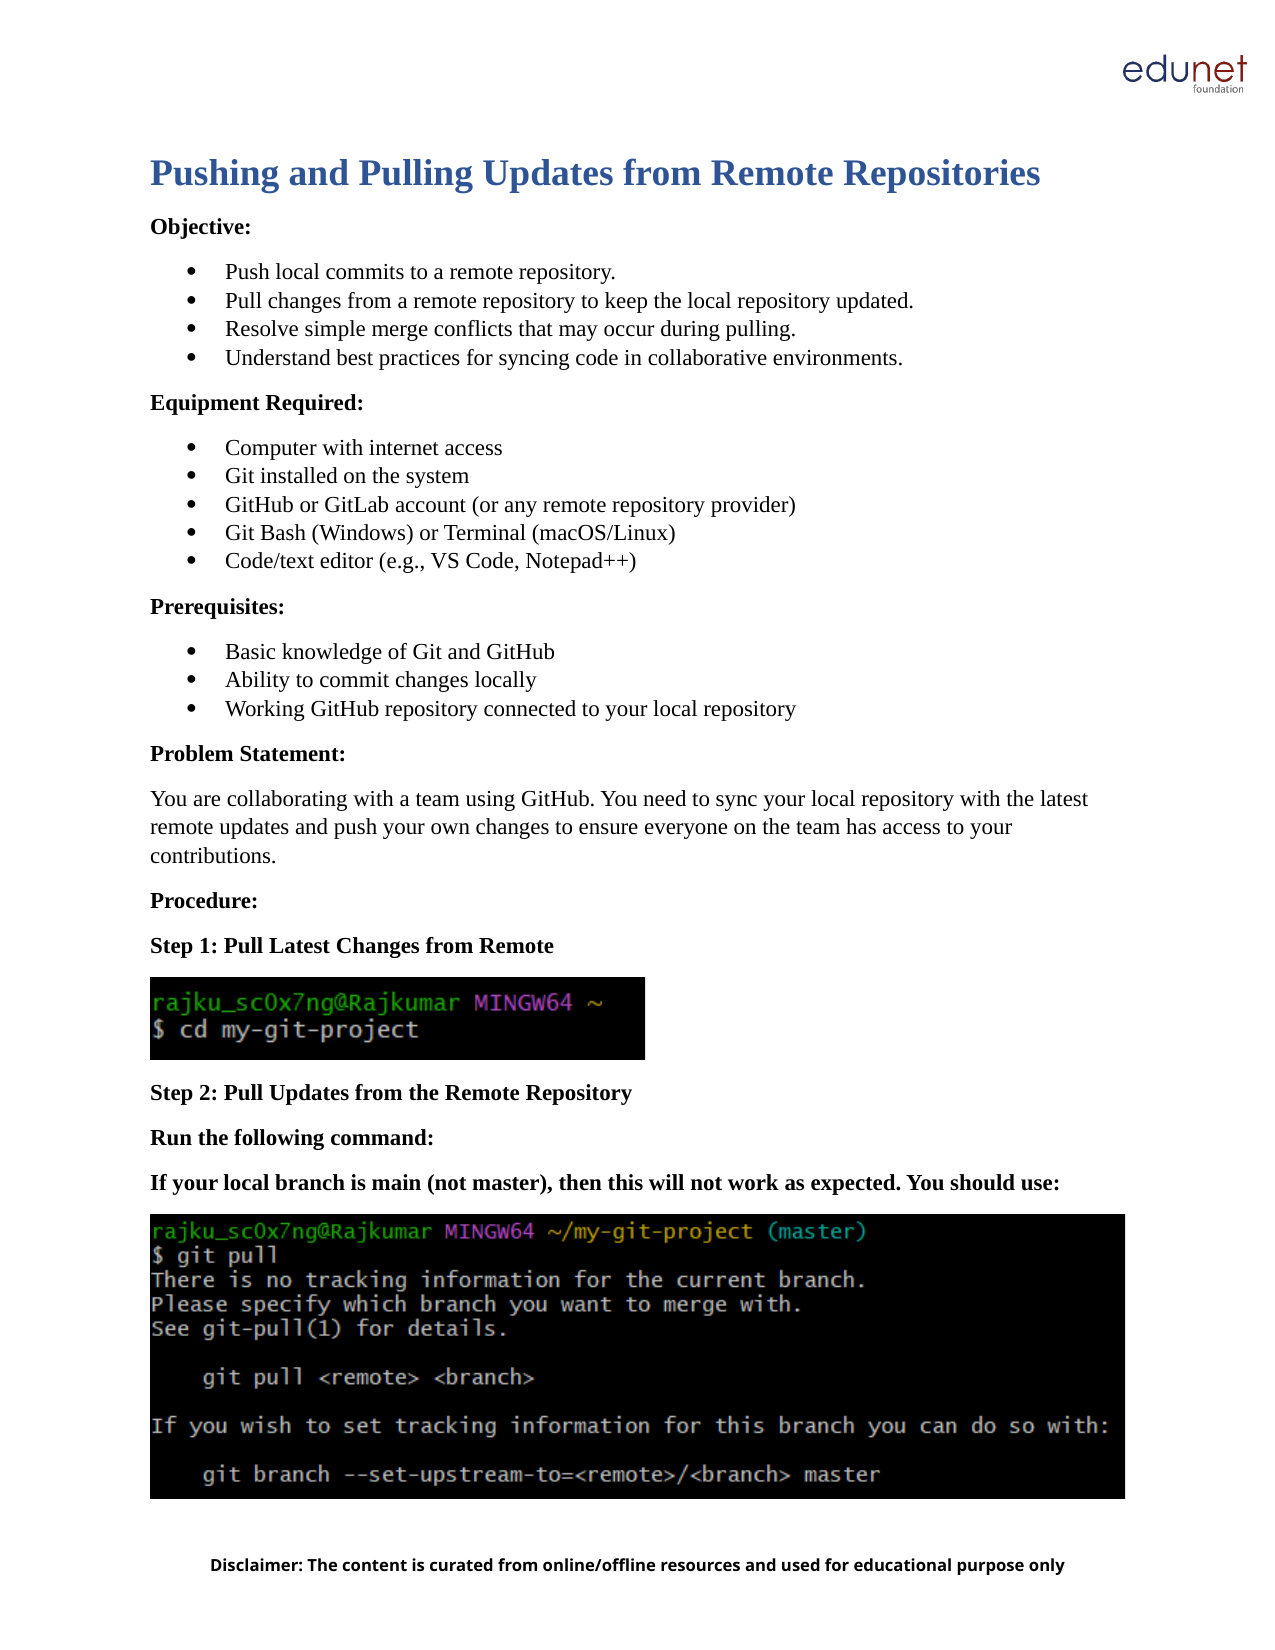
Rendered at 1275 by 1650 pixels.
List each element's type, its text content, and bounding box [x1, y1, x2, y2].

text Run the following command: [150, 1124, 1125, 1150]
picture [1121, 53, 1248, 95]
list Push local commits to a remote repository. [187, 258, 1125, 285]
text Equipment Required: [150, 389, 1125, 415]
text Step 1: Pull Latest Changes from Remote [150, 932, 1125, 958]
list Understand best practices for syncing code in collaborative environments. [187, 344, 1125, 370]
list Ability to commit changes locally [187, 666, 1125, 693]
text If your local branch is main (not master), then this will not work as expected. You should use: [150, 1169, 1125, 1195]
text Prerequisites: [150, 593, 1125, 619]
text Procedure: [150, 887, 1125, 913]
text Objective: [150, 213, 1125, 239]
list Code/text editor (e.g., VS Code, Notepad++) [187, 548, 1125, 574]
list Resolve simple merge conflicts that may occur during pulling. [187, 315, 1125, 342]
list Working GitHub repository connected to your local repository [187, 695, 1125, 721]
text Problem Statement: [150, 740, 1125, 766]
text Step 2: Pull Updates from the Remote Repository [150, 1079, 1125, 1105]
list Computer with internet access [187, 434, 1125, 460]
text Pushing and Pulling Updates from Remote Repositories [150, 150, 1125, 193]
list GitHub or GitLab account (or any remote repository provider) [187, 491, 1125, 517]
list Git installed on the system [187, 462, 1125, 489]
list Git Bash (Windows) or Terminal (macOS/Linux) [187, 519, 1125, 546]
list Pull changes from a remote repository to keep the local repository updated. [187, 287, 1125, 313]
picture [150, 1214, 1125, 1499]
list Basic knowledge of Git and GitHub [187, 638, 1125, 664]
text You are collaborating with a team using GitHub. You need to sync your local repository with the latest remote updates and push your own changes to ensure everyone on the team has access to your contributions. [150, 785, 1125, 868]
picture [150, 977, 646, 1060]
